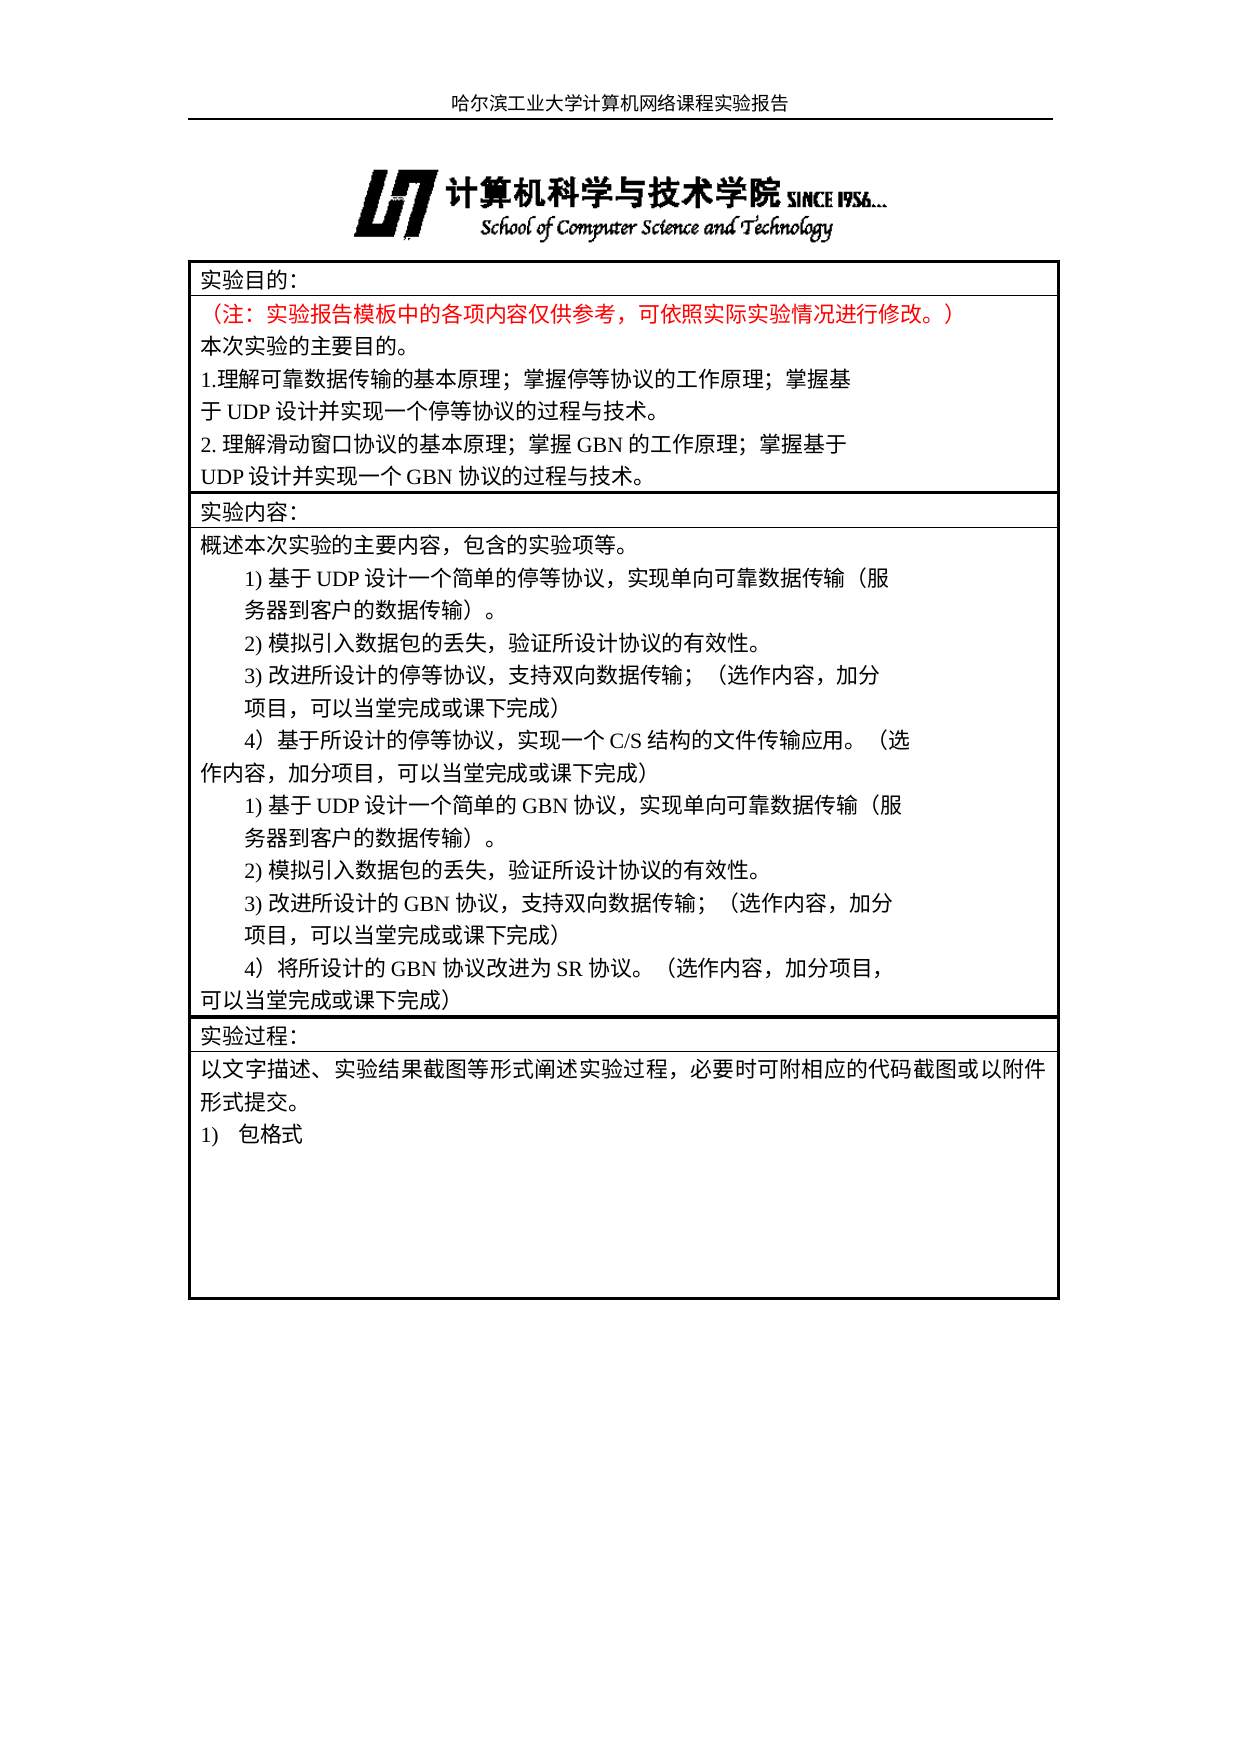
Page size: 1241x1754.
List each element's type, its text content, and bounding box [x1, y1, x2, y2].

table_cell 概述本次实验的主要内容，包含的实验项等。 1) 基于UDP 设计一个简单的停等协议，实现单向可靠数据传输（服 务器到客户的数据传输）。 2) 模拟引入数据包的丢失，验证所设计协议的有效性。 3) 改进所设计的停等协议，支持双向数据传输；（选作内容，加分 项目，可以当堂完成或课下完成） 4）基于所设计的停等协议，实现一个C/S 结构的文件传输应用。（选 作内容，加分项目，可以当堂完成或课下完成） 1) 基于UDP 设计一个简单的GBN 协议，实现单向可靠数据传输（服 务器到客户的数据传输）。 2) 模拟引入数据包的丢失，验证所设计协议的有效性。 3) 改进所设计的GBN 协议，支持双向数据传输；（选作内容，加分 项目，可以当堂完成或课下完成） 4）将所设计的GBN 协议改进为SR 协议。（选作内容，加分项目， 可以当堂完成或课下完成） [191, 528, 1057, 1015]
table_cell （注：实验报告模板中的各项内容仅供参考，可依照实际实验情况进行修改。） 本次实验的主要目的。 1.理解可靠数据传输的基本原理；掌握停等协议的工作原理；掌握基 于UDP 设计并实现一个停等协议的过程与技术。 2. 理解滑动窗口协议的基本原理；掌握GBN 的工作原理；掌握基于 UDP 设计并实现一个GBN 协议的过程与技术。 [191, 296, 1057, 491]
table_cell 实验过程： [191, 1019, 1057, 1051]
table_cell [191, 1052, 1057, 1297]
table_cell 实验内容： [191, 494, 1057, 527]
table_header 实验目的： [191, 263, 1057, 295]
